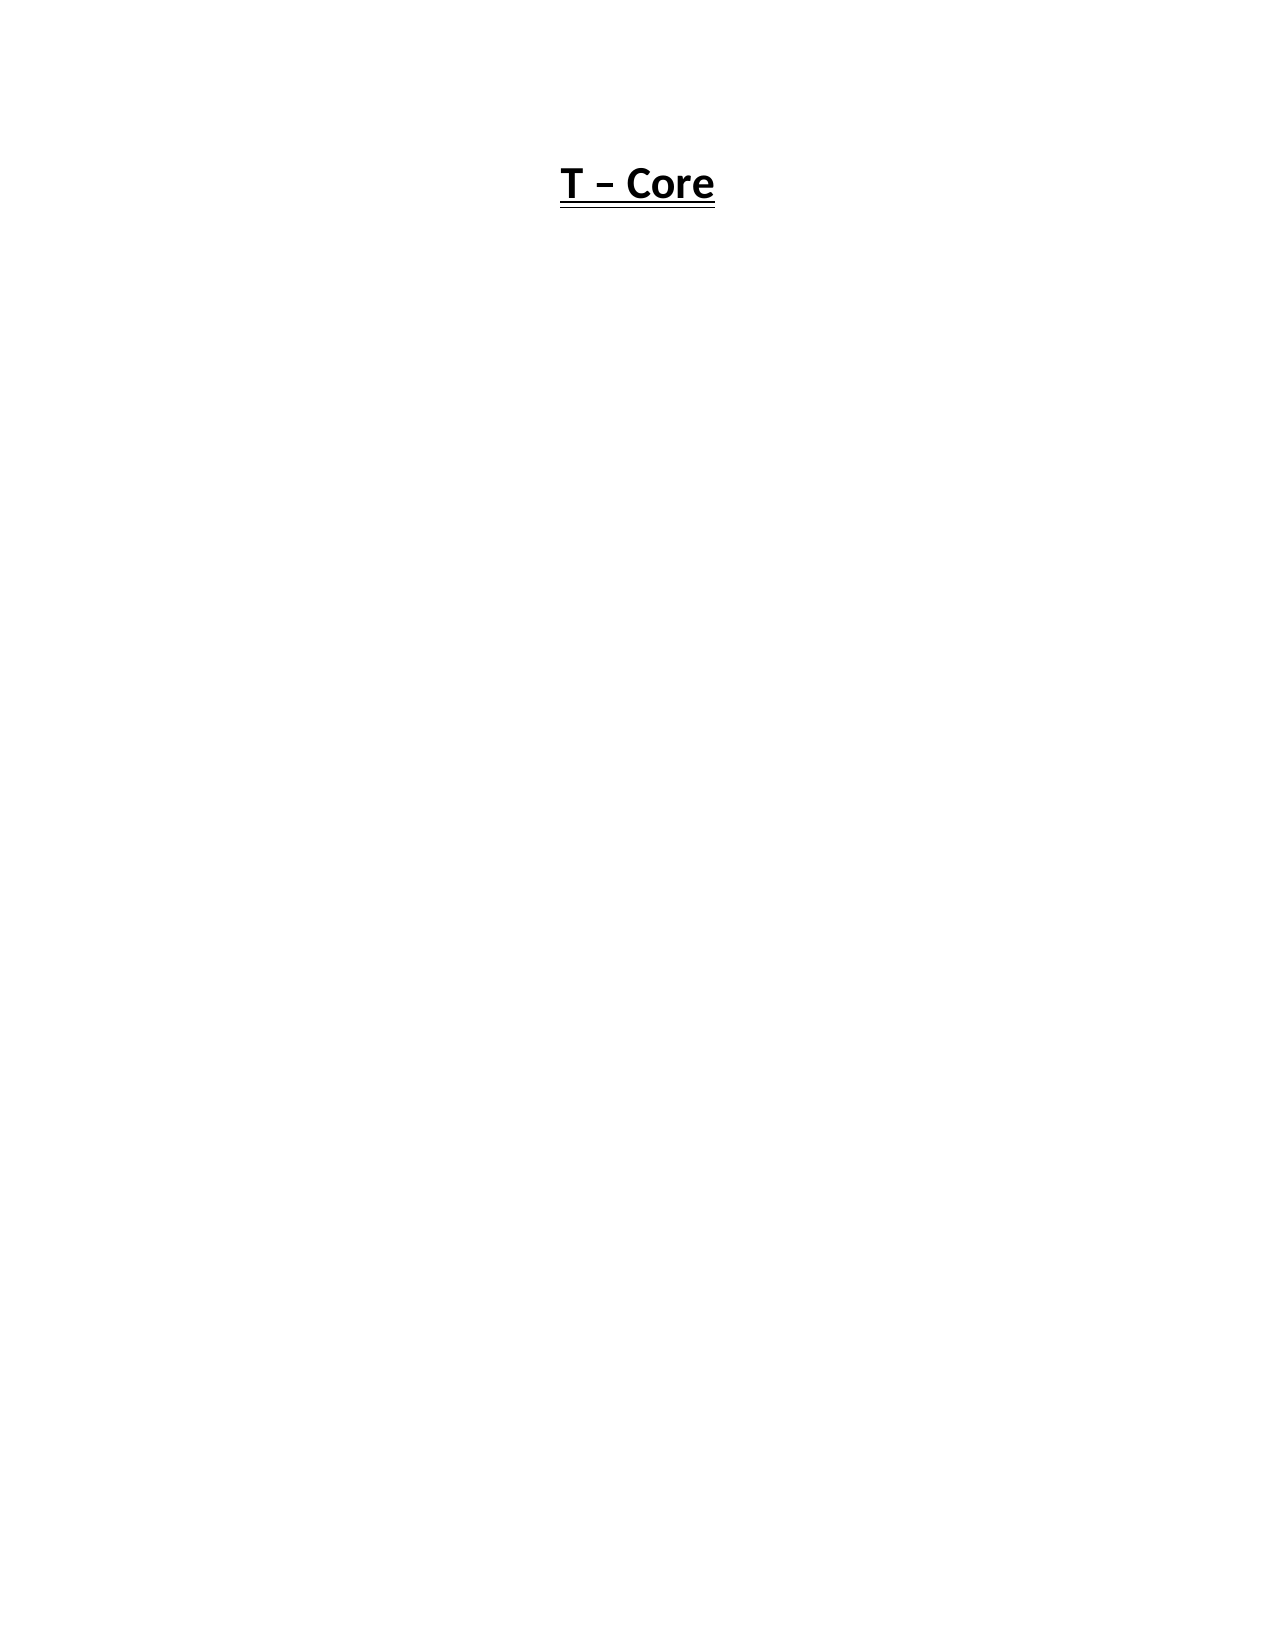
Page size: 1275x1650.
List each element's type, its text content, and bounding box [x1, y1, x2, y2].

subtitle T – Core [150, 154, 1125, 210]
